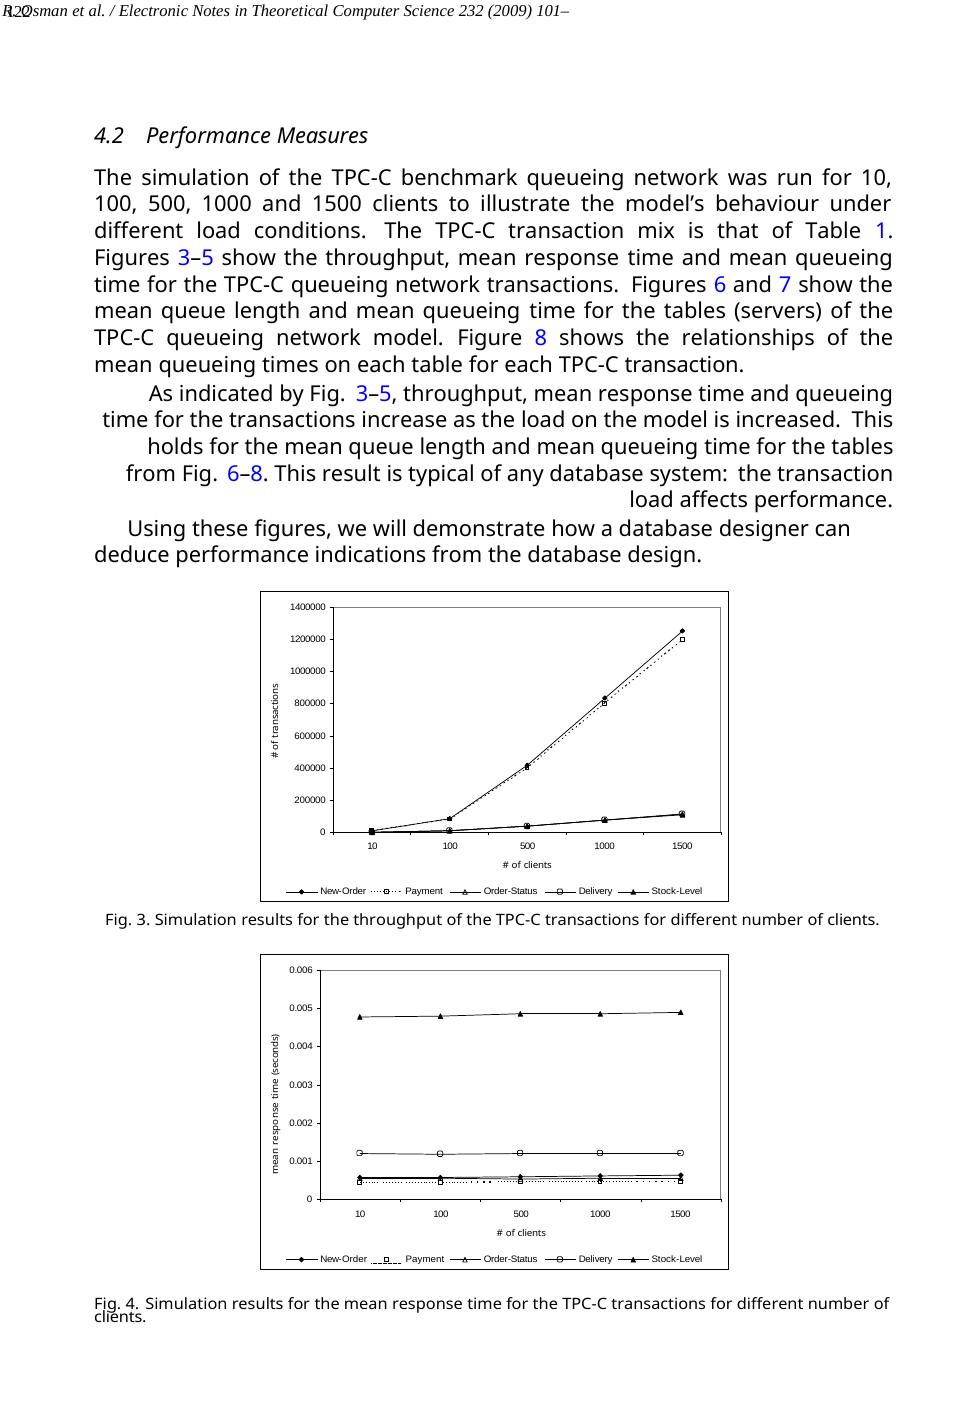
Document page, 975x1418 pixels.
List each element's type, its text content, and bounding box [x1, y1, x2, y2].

list Performance Measures [94, 120, 912, 150]
text The simulation of the TPC-C benchmark queueing network was run for 10, 100, 500, 1000 and 1500 clients to illustrate the model’s behaviour under different load conditions. The TPC-C transaction mix is that of Table 1. Figures 3–5 show the throughput, mean response time and mean queueing time for the TPC-C queueing network transactions. Figures 6 and 7 show the mean queue length and mean queueing time for the tables (servers) of the TPC-C queueing network model. Figure 8 shows the relationships of the mean queueing times on each table for each TPC-C transaction. [94, 164, 893, 379]
text Using these figures, we will demonstrate how a database designer can deduce performance indications from the database design. [94, 516, 912, 568]
text As indicated by Fig. 3–5, throughput, mean response time and queueing time for the transactions increase as the load on the model is increased. This holds for the mean queue length and mean queueing time for the tables from Fig. 6–8. This result is typical of any database system: the transaction load affects performance. [94, 380, 893, 514]
text Fig. 3. Simulation results for the throughput of the TPC-C transactions for different number of clients. [105, 909, 912, 930]
text Fig. 4. Simulation results for the mean response time for the TPC-C transactions for different number of clients. [94, 1298, 912, 1327]
